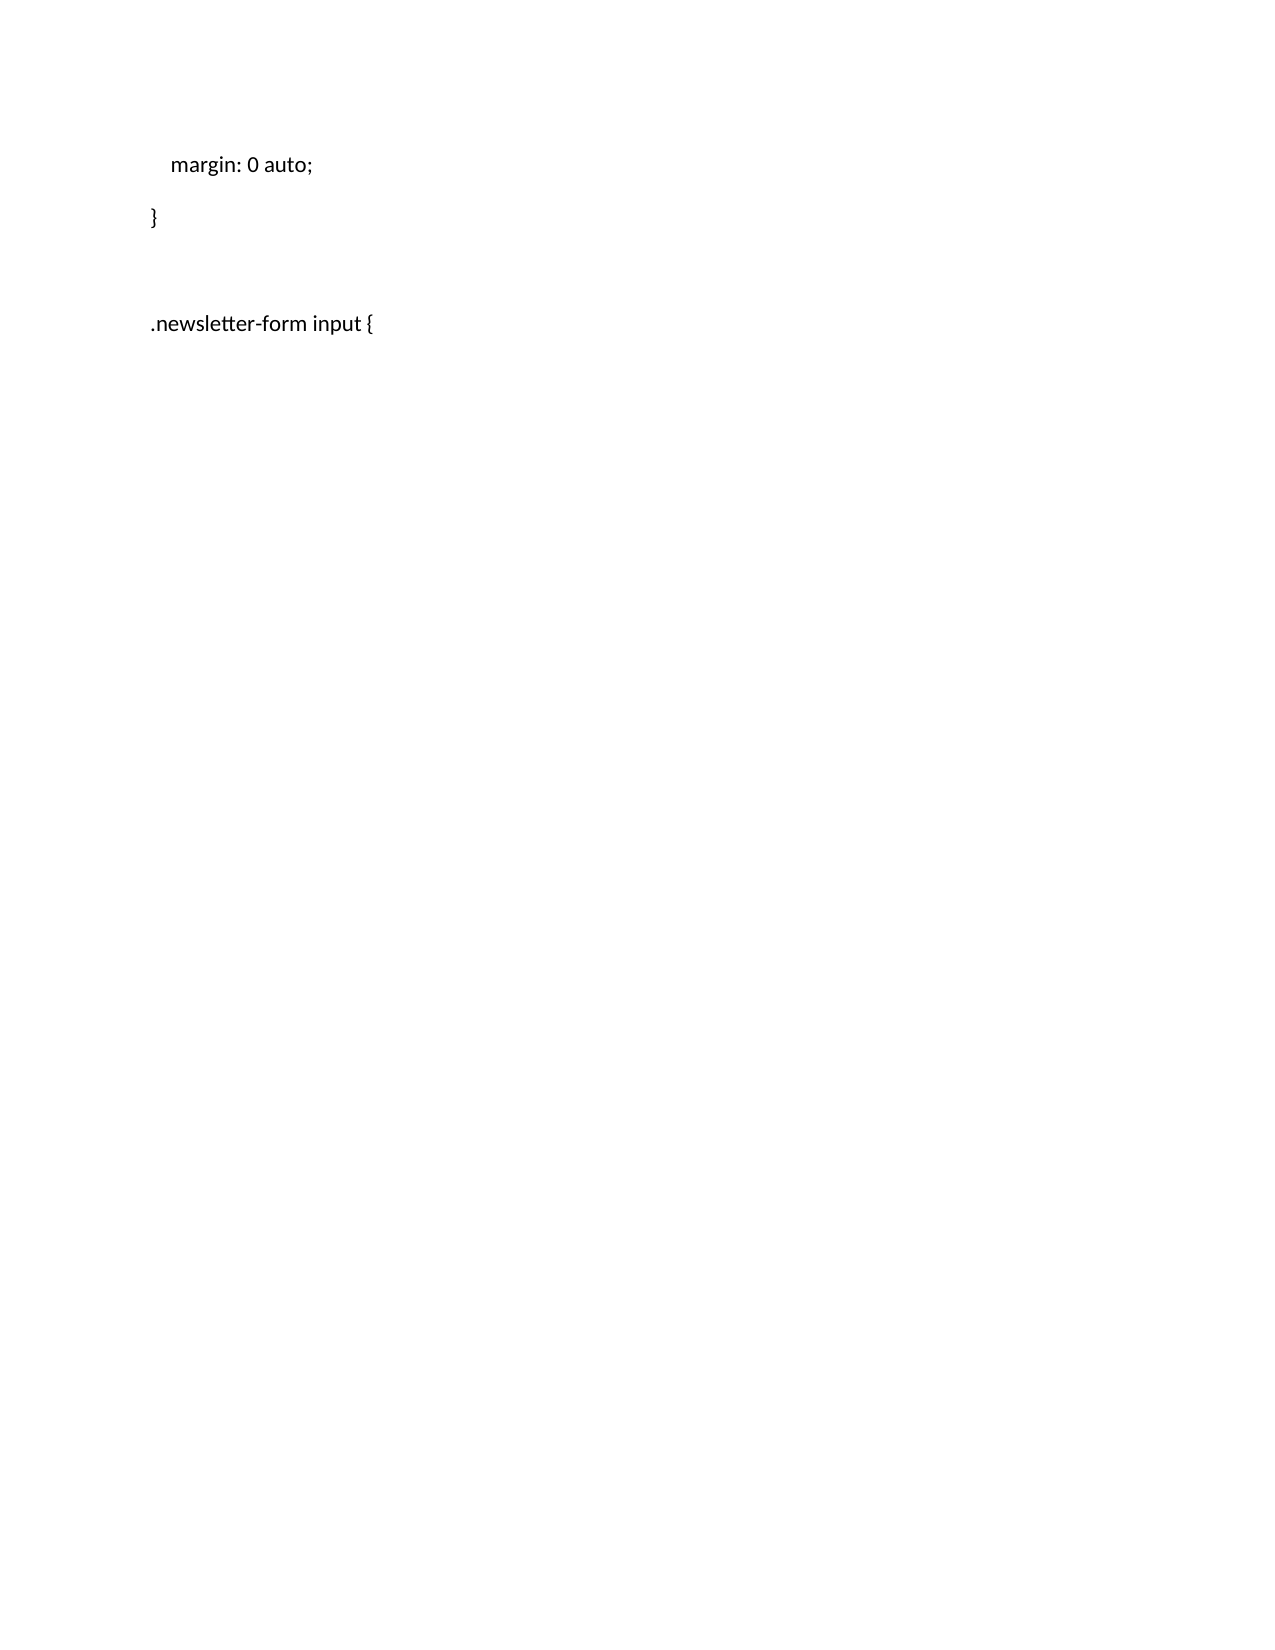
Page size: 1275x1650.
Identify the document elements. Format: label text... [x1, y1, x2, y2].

text margin: 0 auto; [150, 150, 1125, 178]
text .newsletter-form input { [150, 309, 1125, 337]
text } [150, 203, 1125, 231]
